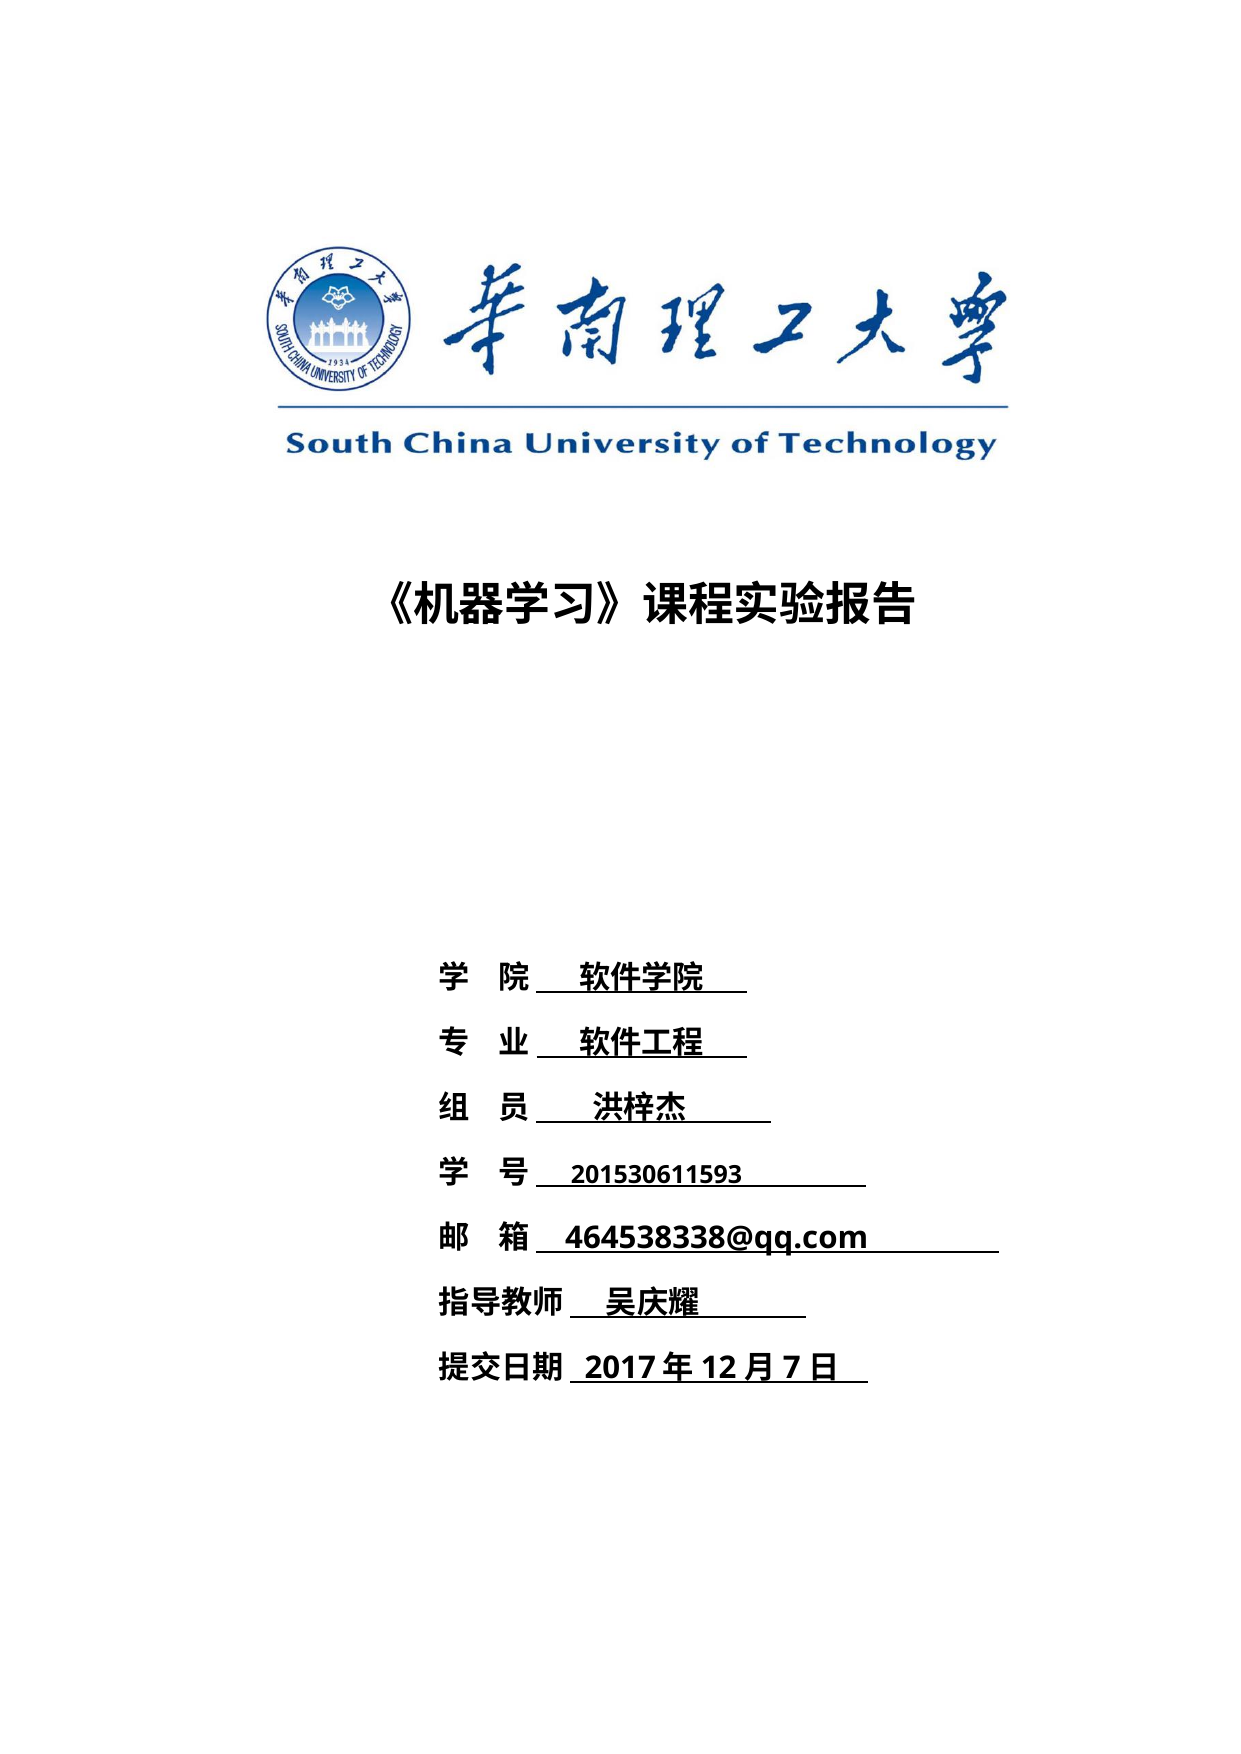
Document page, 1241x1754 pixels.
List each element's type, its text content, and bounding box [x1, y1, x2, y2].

text 学 院 软件学院 [187, 942, 1053, 1007]
text 组 员 洪梓杰 [187, 1072, 1053, 1137]
text 提交日期 2017年 12 月 7 日 [187, 1332, 1053, 1397]
text 指导教师 吴庆耀 [187, 1267, 1053, 1332]
text 专 业 软件工程 [187, 1007, 1053, 1072]
text 学 号 201530611593 [187, 1137, 1053, 1202]
text 《机器学习》课程实验报告 [187, 552, 1053, 649]
picture [256, 227, 1028, 470]
text 邮 箱 464538338@qq.com [187, 1202, 1053, 1267]
